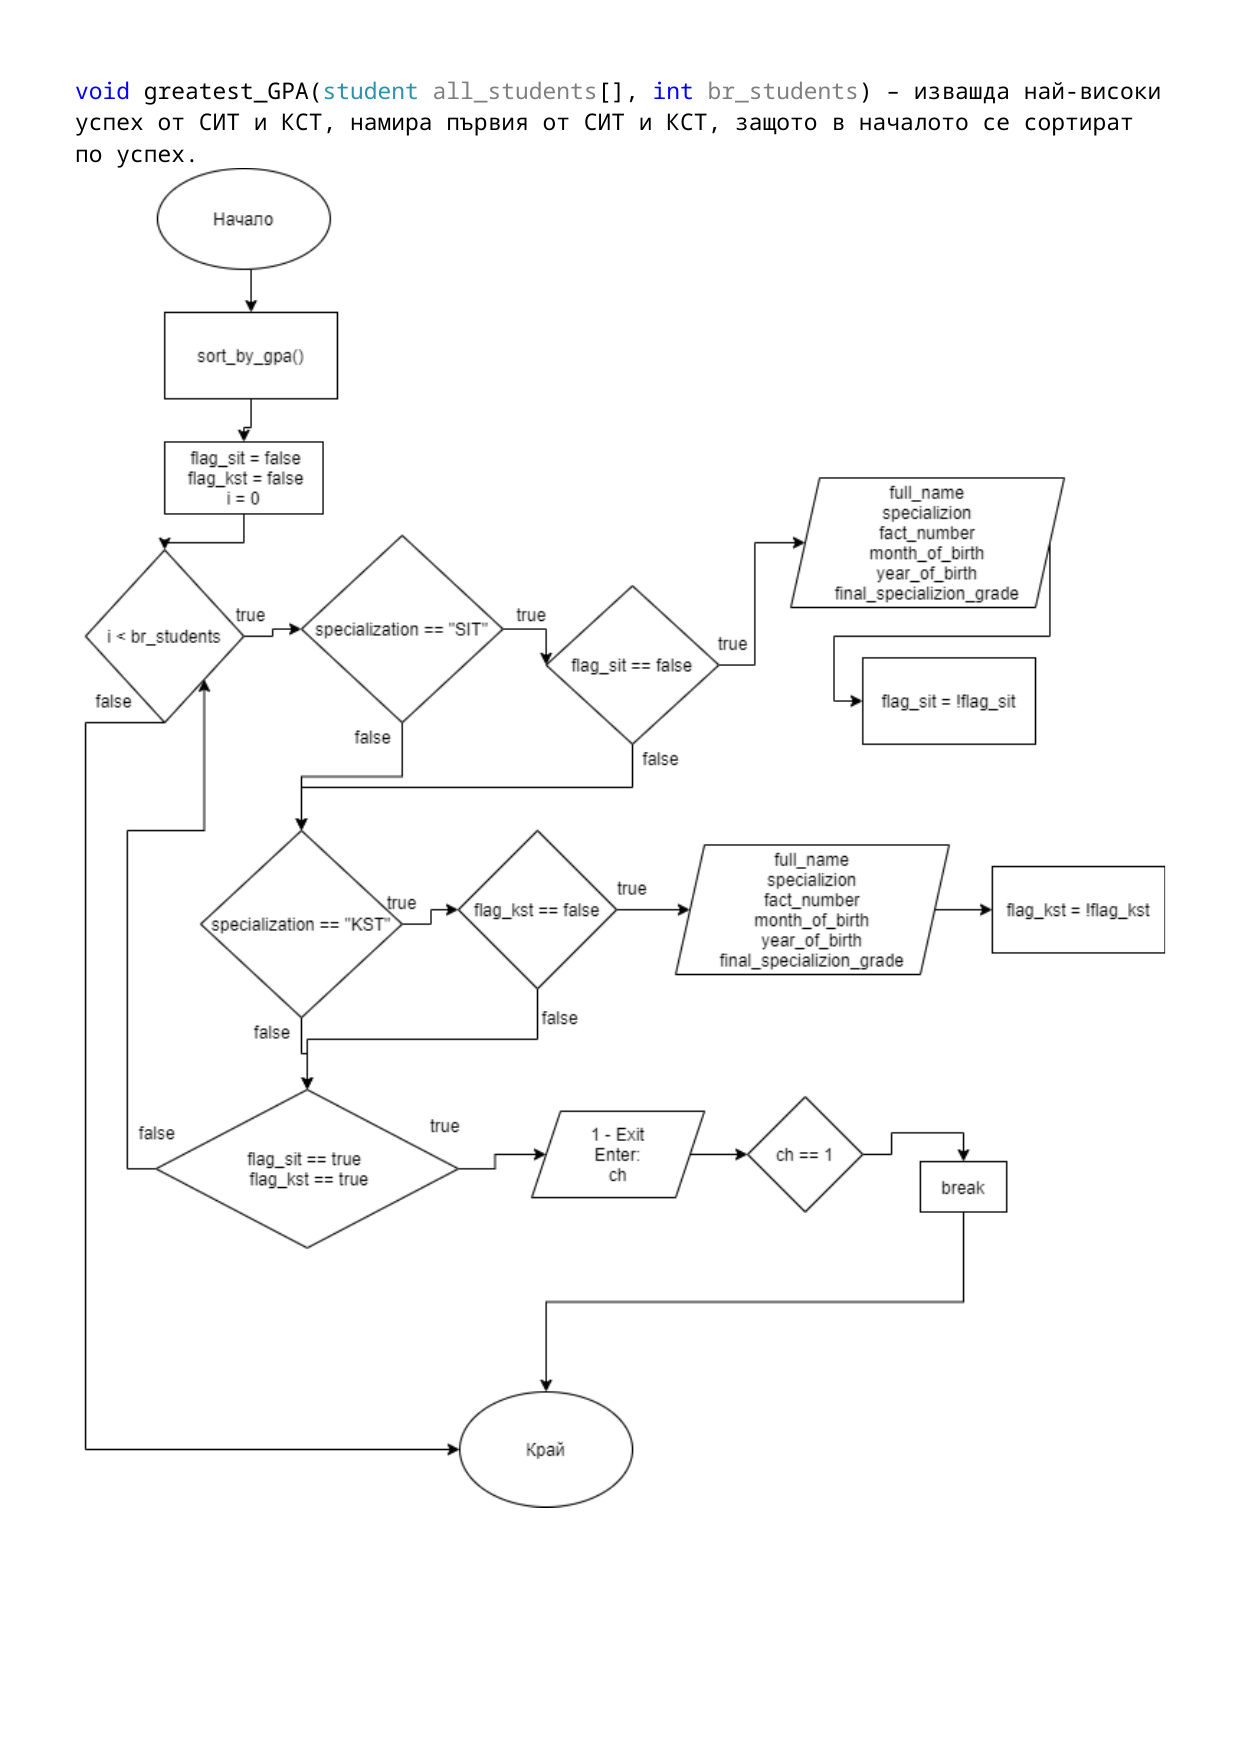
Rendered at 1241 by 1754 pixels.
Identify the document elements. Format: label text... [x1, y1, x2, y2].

picture [75, 168, 1166, 1508]
text void greatest_GPA(student all_students[], int br_students) – извашда най-високи успех от СИТ и КСТ, намира първия от СИТ и КСТ, защото в началото се сортират по успех. [75, 75, 1165, 168]
